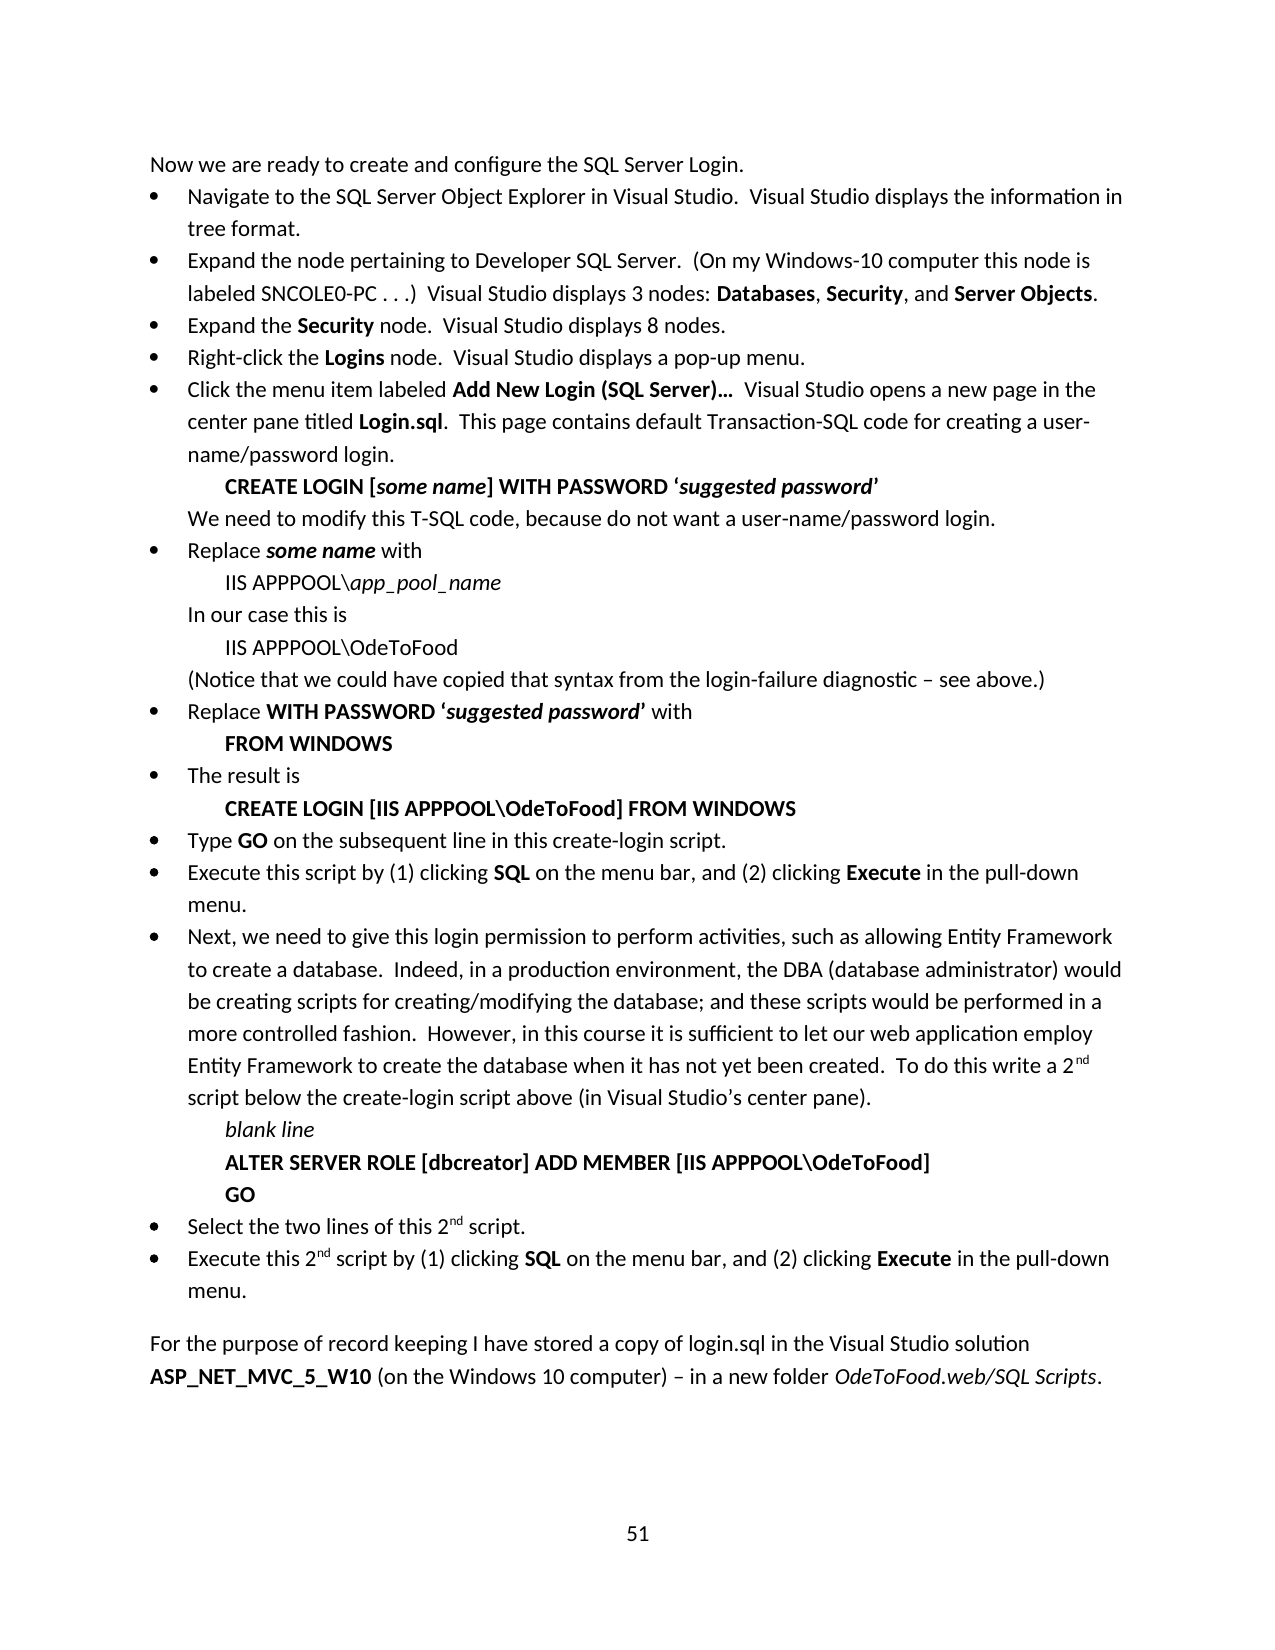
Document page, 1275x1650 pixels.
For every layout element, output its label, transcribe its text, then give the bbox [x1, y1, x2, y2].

list Expand the Security node. Visual Studio displays 8 nodes. [150, 311, 1125, 339]
list Type GO on the subsequent line in this create-login script. [150, 826, 1125, 854]
list Expand the node pertaining to Developer SQL Server. (On my Windows-10 computer this node is labeled SNCOLE0-PC . . .) Visual Studio displays 3 nodes: Databases, Security, and Server Objects. [150, 247, 1125, 307]
list Click the menu item labeled Add New Login (SQL Server)… Visual Studio opens a new page in the center pane titled Login.sql. This page contains default Transaction-SQL code for creating a user-name/password login. [150, 375, 1125, 468]
text For the purpose of record keeping I have stored a copy of login.sql in the Visual Studio solution ASP_NET_MVC_5_W10 (on the Windows 10 computer) – in a new folder OdeToFood.web/SQL Scripts. [150, 1329, 1125, 1390]
list The result is [150, 762, 1125, 789]
list Select the two lines of this 2nd script. [150, 1212, 1125, 1240]
text Now we are ready to create and configure the SQL Server Login. [150, 150, 1125, 178]
text (Notice that we could have copied that syntax from the login-failure diagnostic – see above.) [187, 665, 1125, 693]
text IIS APPPOOL\app_pool_name [225, 568, 1125, 596]
text CREATE LOGIN [some name] WITH PASSWORD ‘suggested password’ [225, 472, 1125, 500]
text blank line [225, 1116, 1125, 1144]
text GO [225, 1180, 1125, 1208]
text We need to modify this T-SQL code, because do not want a user-name/password login. [187, 504, 1125, 532]
list Navigate to the SQL Server Object Explorer in Visual Studio. Visual Studio displays the information in tree format. [150, 182, 1125, 242]
text CREATE LOGIN [IIS APPPOOL\OdeToFood] FROM WINDOWS [225, 794, 1125, 822]
text FROM WINDOWS [225, 729, 1125, 757]
list Replace some name with [150, 536, 1125, 564]
text ALTER SERVER ROLE [dbcreator] ADD MEMBER [IIS APPPOOL\OdeToFood] [225, 1148, 1125, 1176]
list Replace WITH PASSWORD ‘suggested password’ with [150, 697, 1125, 725]
text In our case this is [187, 601, 1125, 629]
list Execute this 2nd script by (1) clicking SQL on the menu bar, and (2) clicking Execute in the pull-down menu. [150, 1244, 1125, 1304]
text IIS APPPOOL\OdeToFood [225, 633, 1125, 661]
list Right-click the Logins node. Visual Studio displays a pop-up menu. [150, 343, 1125, 371]
list Next, we need to give this login permission to perform activities, such as allowing Entity Framework to create a database. Indeed, in a production environment, the DBA (database administrator) would be creating scripts for creating/modifying the database; and these scripts would be performed in a more controlled fashion. However, in this course it is sufficient to let our web application employ Entity Framework to create the database when it has not yet been created. To do this write a 2nd script below the create-login script above (in Visual Studio’s center pane). [150, 922, 1125, 1111]
list Execute this script by (1) clicking SQL on the menu bar, and (2) clicking Execute in the pull-down menu. [150, 858, 1125, 918]
